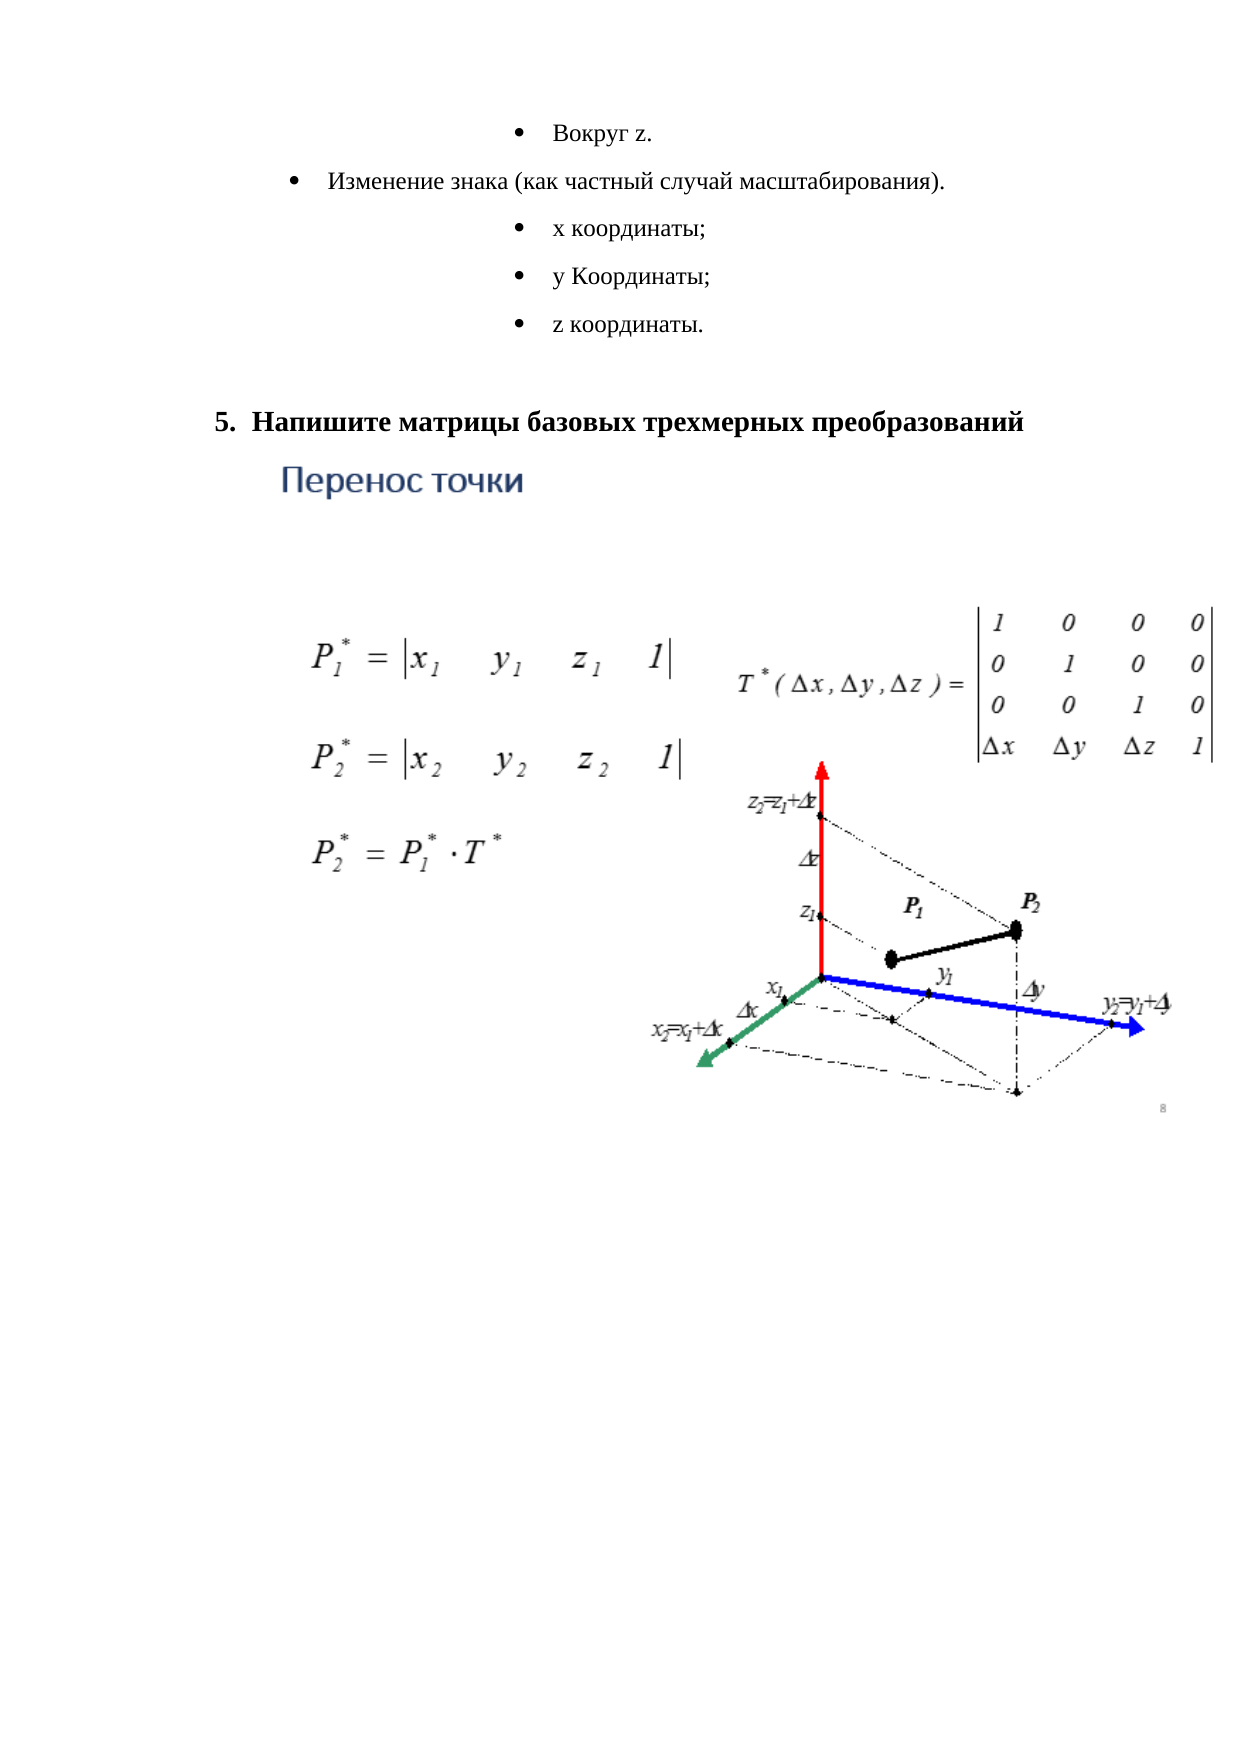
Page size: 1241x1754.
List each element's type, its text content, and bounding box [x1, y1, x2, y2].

list y Координаты; [515, 261, 1152, 290]
list Изменение знака (как частный случай масштабирования). [290, 166, 1152, 194]
list z координаты. [515, 309, 1152, 338]
list Вокруг z. [515, 118, 1152, 147]
list x координаты; [515, 213, 1152, 242]
picture [252, 457, 1227, 1114]
list Напишите матрицы базовых трехмерных преобразований [214, 404, 1152, 438]
